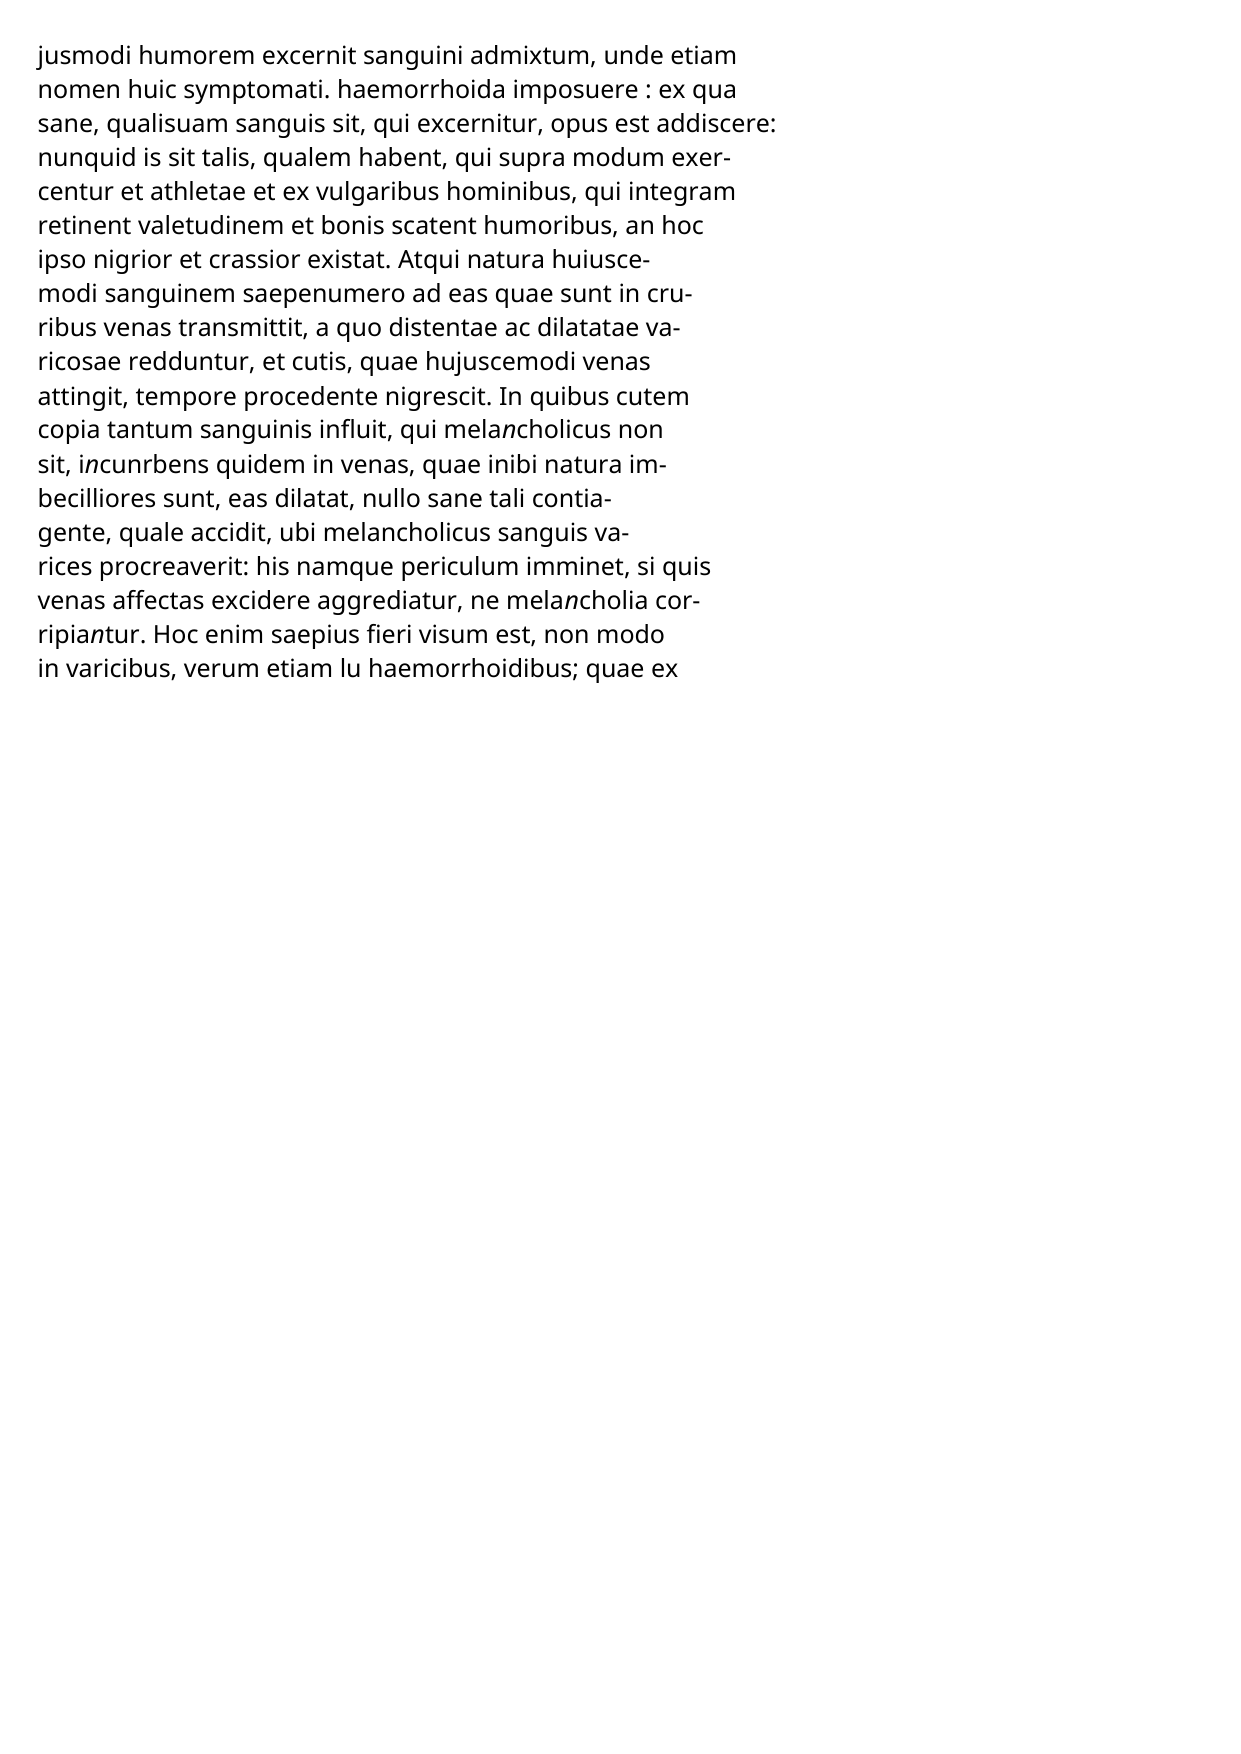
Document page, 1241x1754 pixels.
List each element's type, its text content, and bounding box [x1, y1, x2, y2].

text jusmodi humorem excernit sanguini admixtum, unde etiam nomen huic symptomati. haemorrhoida imposuere : ex qua sane, qualisuam sanguis sit, qui excernitur, opus est addiscere: nunquid is sit talis, qualem habent, qui supra modum exer- centur et athletae et ex vulgaribus hominibus, qui integram retinent valetudinem et bonis scatent humoribus, an hoc ipso nigrior et crassior existat. Atqui natura huiusce- modi sanguinem saepenumero ad eas quae sunt in cru- ribus venas transmittit, a quo distentae ac dilatatae va- ricosae redduntur, et cutis, quae hujuscemodi venas attingit, tempore procedente nigrescit. In quibus cutem copia tantum sanguinis influit, qui melancholicus non sit, incunrbens quidem in venas, quae inibi natura im- becilliores sunt, eas dilatat, nullo sane tali contia- gente, quale accidit, ubi melancholicus sanguis va- rices procreaverit: his namque periculum imminet, si quis venas affectas excidere aggrediatur, ne melancholia cor- ripiantur. Hoc enim saepius fieri visum est, non modo in varicibus, verum etiam lu haemorrhoidibus; quae ex [37, 37, 1203, 685]
